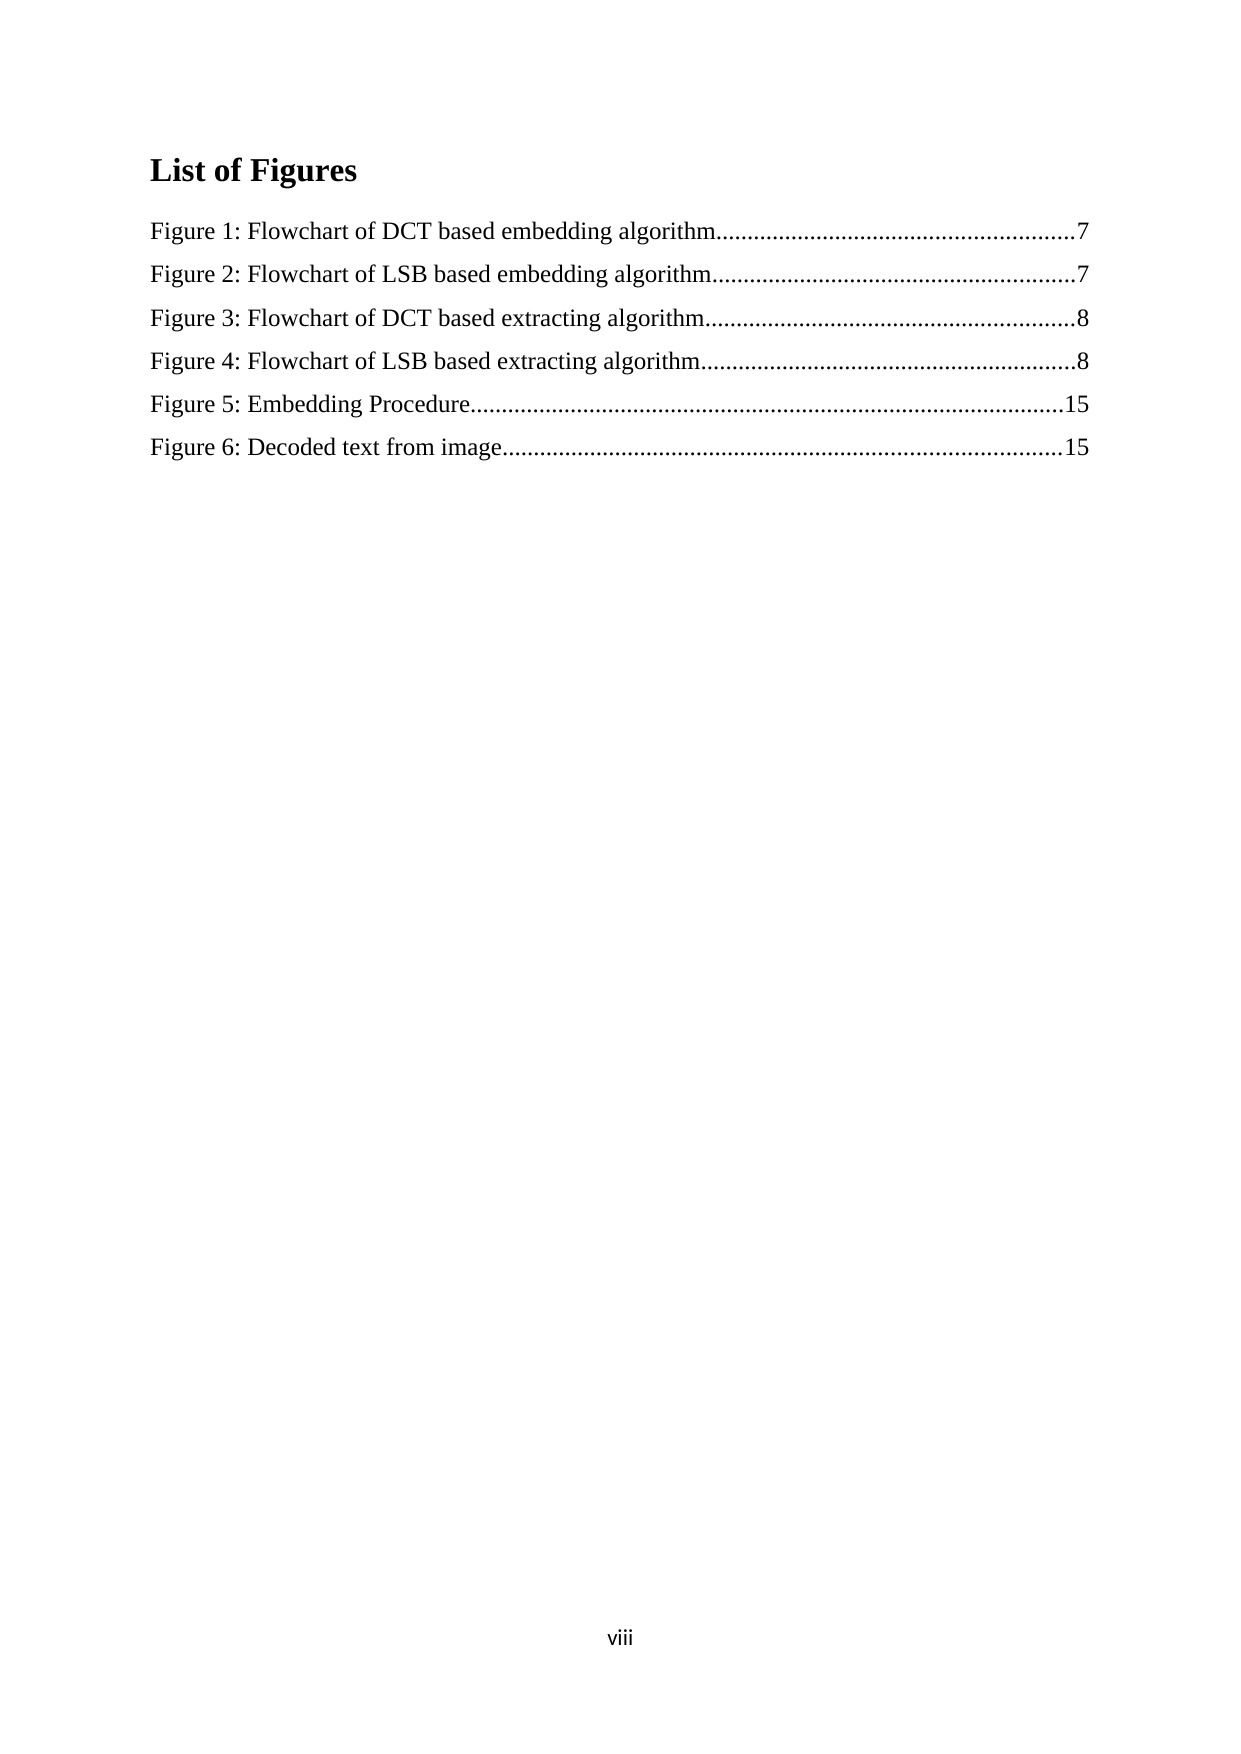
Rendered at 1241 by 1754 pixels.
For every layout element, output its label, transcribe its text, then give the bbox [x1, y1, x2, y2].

text Figure 1: Flowchart of DCT based embedding algorithm 7 [150, 216, 1090, 245]
text Figure 6: Decoded text from image 15 [150, 432, 1090, 461]
text Figure 4: Flowchart of LSB based extracting algorithm 8 [150, 346, 1090, 374]
subtitle List of Figures [150, 150, 1090, 188]
text Figure 2: Flowchart of LSB based embedding algorithm 7 [150, 259, 1090, 288]
text Figure 3: Flowchart of DCT based extracting algorithm 8 [150, 303, 1090, 331]
text Figure 5: Embedding Procedure 15 [150, 389, 1090, 418]
